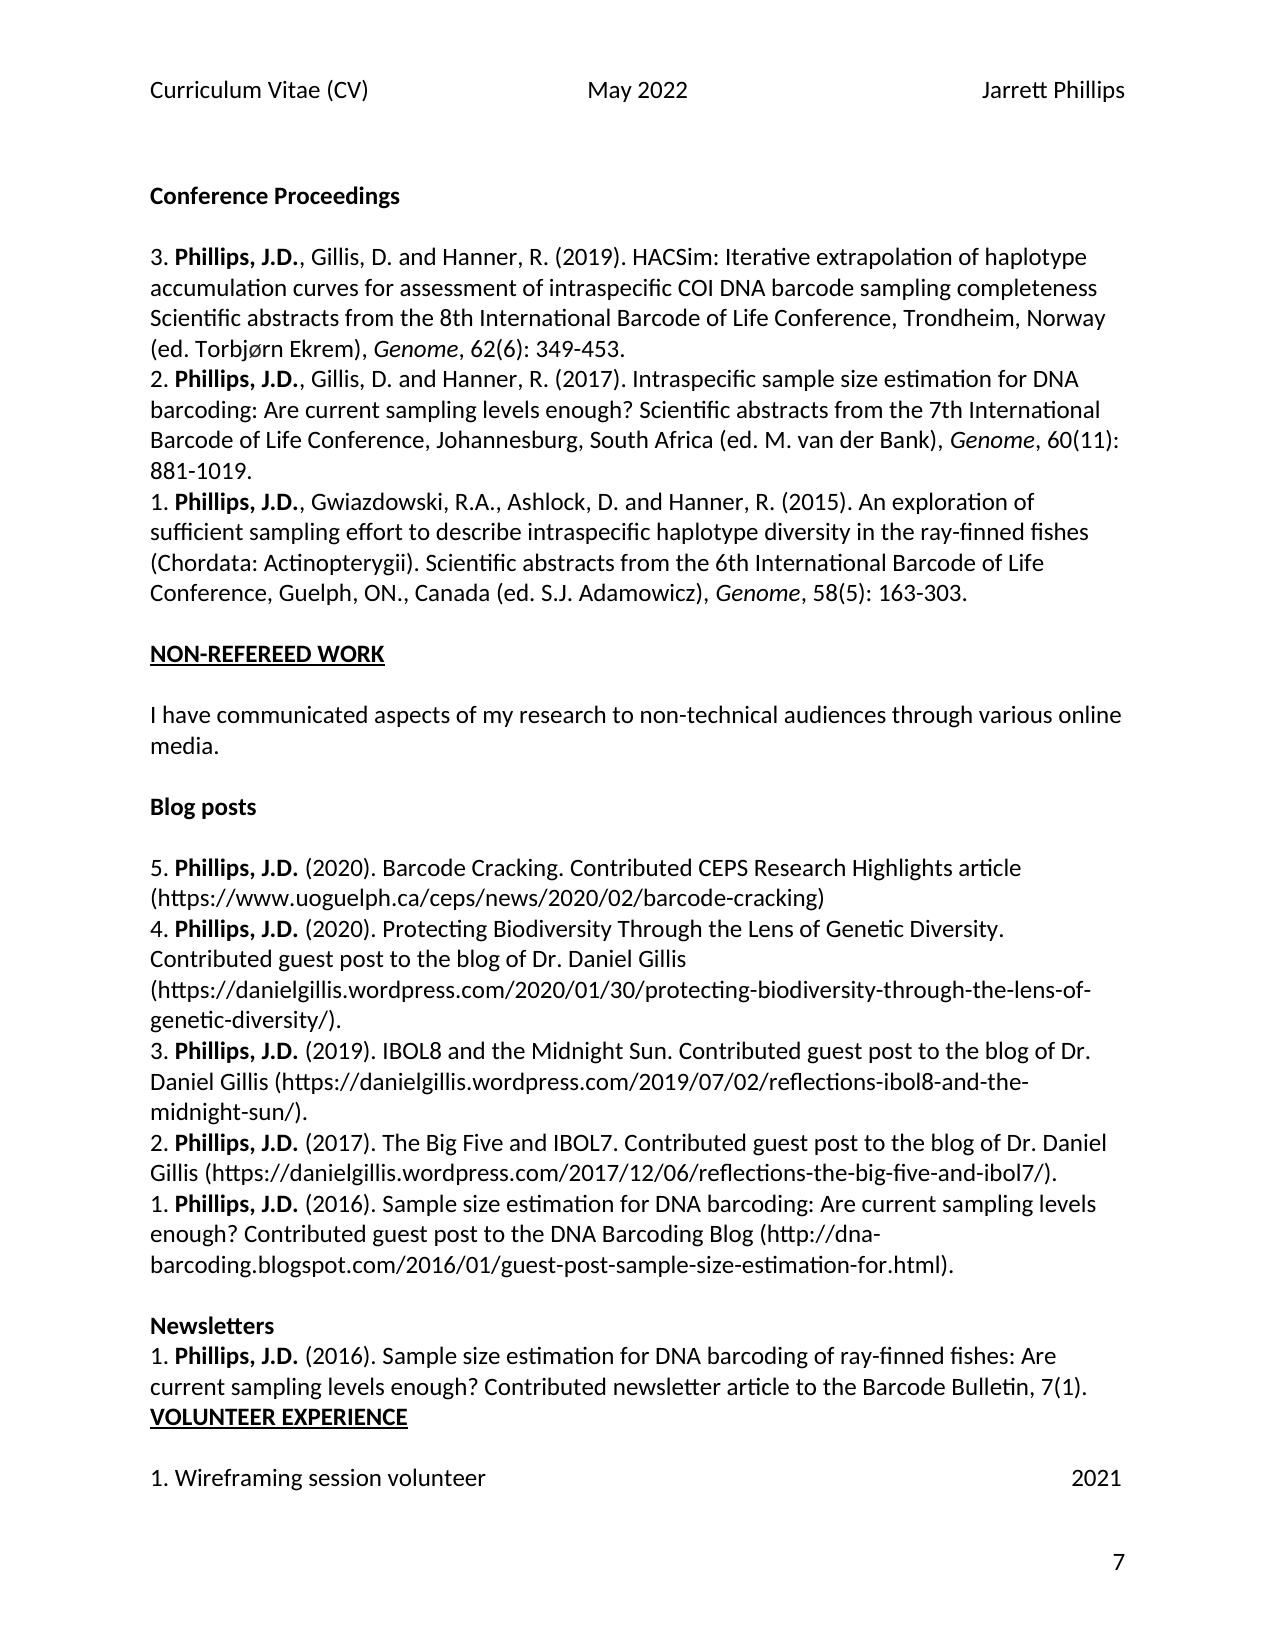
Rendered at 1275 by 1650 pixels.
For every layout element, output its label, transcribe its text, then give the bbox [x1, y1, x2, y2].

text 2. Phillips, J.D. (2017). The Big Five and IBOL7. Contributed guest post to the blog of Dr. Daniel Gillis (https://danielgillis.wordpress.com/2017/12/06/reflections-the-big-five-and-ibol7/). [150, 1127, 1125, 1188]
text I have communicated aspects of my research to non-technical audiences through various online media. [150, 699, 1125, 760]
text Blog posts [150, 791, 1125, 821]
text VOLUNTEER EXPERIENCE [150, 1401, 1125, 1432]
text 3. Phillips, J.D. (2019). IBOL8 and the Midnight Sun. Contributed guest post to the blog of Dr. Daniel Gillis (https://danielgillis.wordpress.com/2019/07/02/reflections-ibol8-and-the-midnight-sun/). [150, 1035, 1125, 1127]
text NON-REFEREED WORK [150, 638, 1125, 669]
text Newsletters [150, 1310, 1125, 1340]
text 1. Phillips, J.D. (2016). Sample size estimation for DNA barcoding: Are current sampling levels enough? Contributed guest post to the DNA Barcoding Blog (http://dna-barcoding.blogspot.com/2016/01/guest-post-sample-size-estimation-for.html). [150, 1188, 1125, 1279]
text 1. Wireframing session volunteer 2021 [150, 1462, 1125, 1493]
text 5. Phillips, J.D. (2020). Barcode Cracking. Contributed CEPS Research Highlights article (https://www.uoguelph.ca/ceps/news/2020/02/barcode-cracking) [150, 852, 1125, 913]
text 1. Phillips, J.D. (2016). Sample size estimation for DNA barcoding of ray-finned fishes: Are current sampling levels enough? Contributed newsletter article to the Barcode Bulletin, 7(1). [150, 1340, 1125, 1401]
text 4. Phillips, J.D. (2020). Protecting Biodiversity Through the Lens of Genetic Diversity. Contributed guest post to the blog of Dr. Daniel Gillis (https://danielgillis.wordpress.com/2020/01/30/protecting-biodiversity-through-the-lens-of-genetic-diversity/). [150, 913, 1125, 1035]
text Conference Proceedings [150, 181, 1125, 211]
